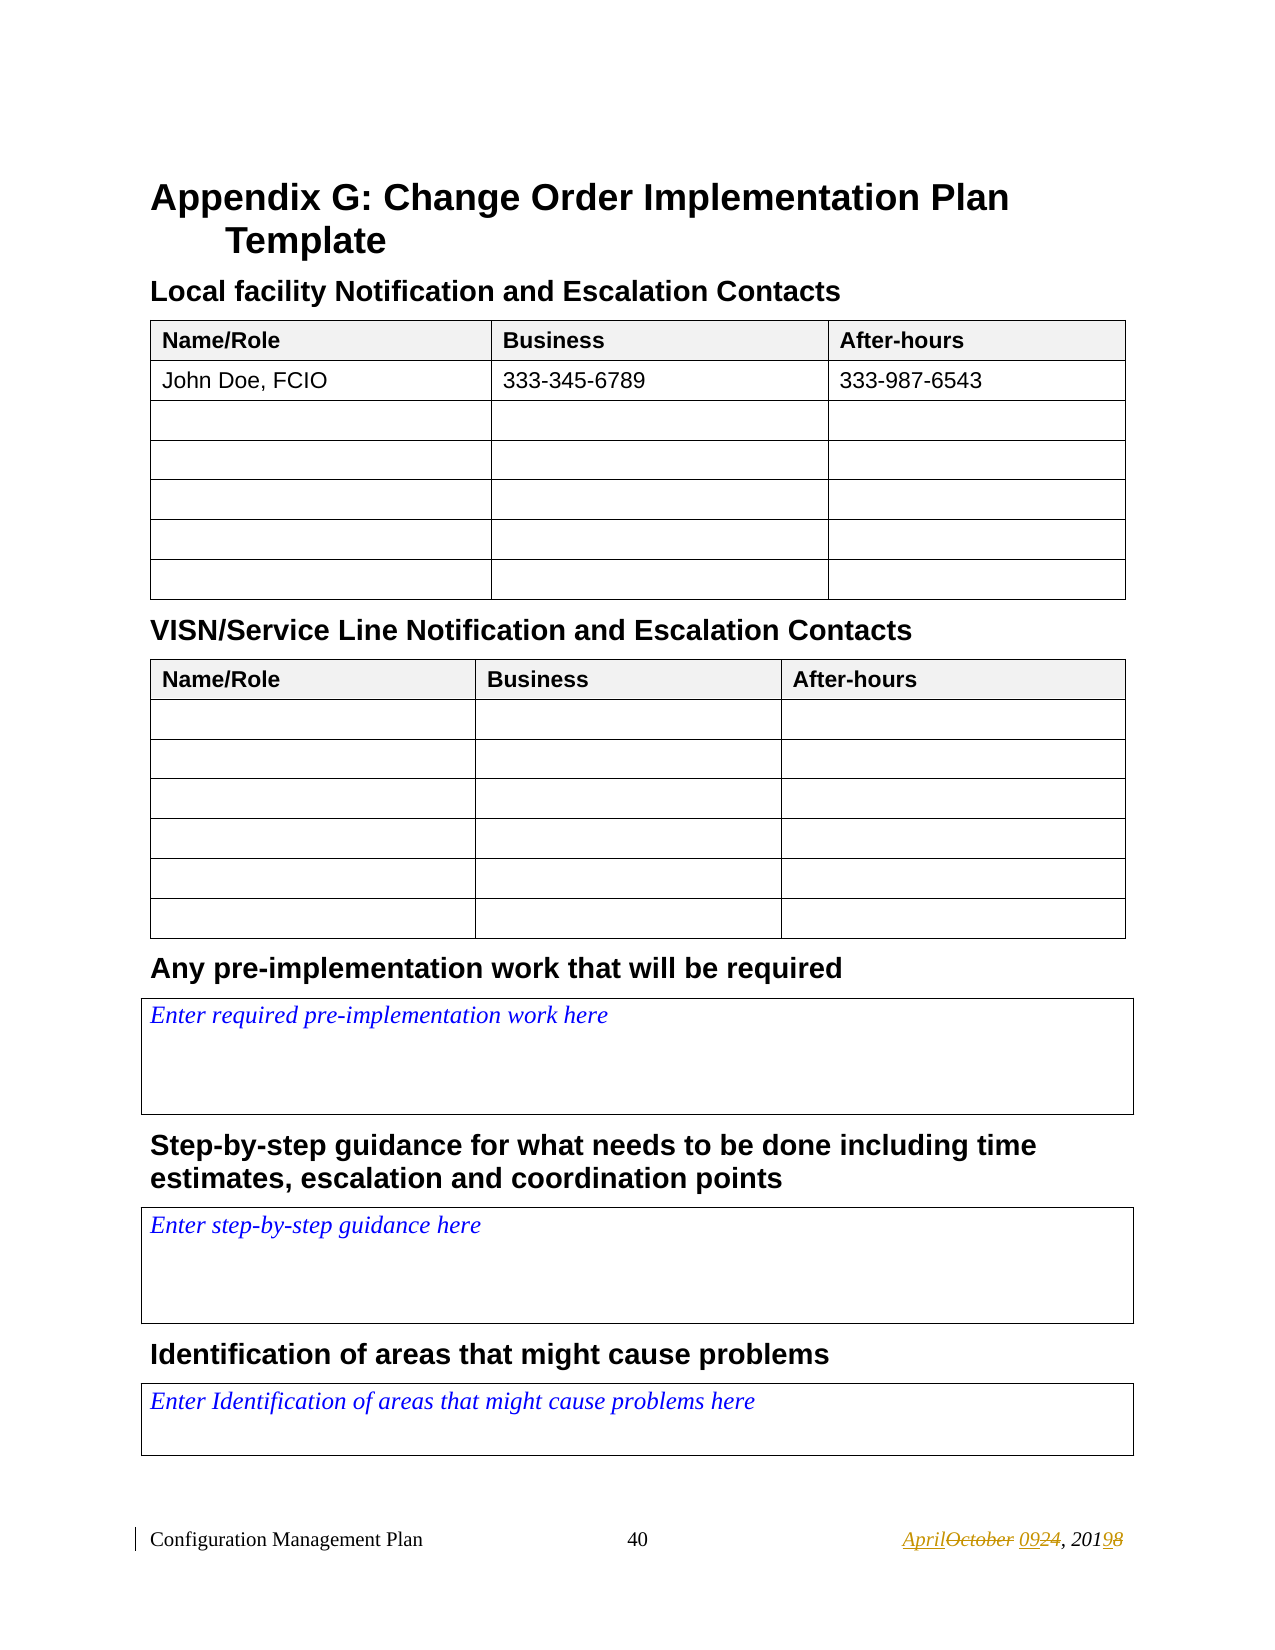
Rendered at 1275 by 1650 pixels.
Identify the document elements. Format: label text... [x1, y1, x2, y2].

table_cell [476, 779, 781, 818]
table_header Name/Role [151, 321, 491, 360]
list Appendix G: Change Order Implementation Plan Template [150, 175, 1125, 261]
table_header Business [492, 321, 828, 360]
table_cell [151, 779, 475, 818]
table_cell 333-987-6543 [829, 361, 1125, 399]
table_cell [476, 819, 781, 858]
table_cell [492, 520, 828, 559]
table_cell [782, 700, 1125, 738]
table_cell [829, 520, 1125, 559]
table_cell [782, 859, 1125, 898]
table_header Business [476, 660, 781, 698]
table_cell John Doe, FCIO [151, 361, 491, 399]
table_cell [829, 441, 1125, 479]
table_header After-hours [782, 660, 1125, 698]
table_cell [151, 441, 491, 479]
table_cell [782, 779, 1125, 818]
table_cell [476, 899, 781, 938]
text Enter Identification of areas that might cause problems here [142, 1384, 1133, 1415]
table_cell [476, 859, 781, 898]
table_cell [151, 740, 475, 778]
table_cell [782, 819, 1125, 858]
table_cell [151, 700, 475, 738]
table_header Name/Role [151, 660, 475, 698]
table_cell [492, 401, 828, 439]
title Step-by-step guidance for what needs to be done including time estimates, escalation and coordination points [150, 1127, 1125, 1194]
title Identification of areas that might cause problems [150, 1337, 1125, 1371]
table_cell [151, 520, 491, 559]
title Local facility Notification and Escalation Contacts [150, 274, 1125, 307]
table_cell [829, 560, 1125, 599]
table_cell [476, 740, 781, 778]
table_cell [782, 899, 1125, 938]
text Enter step-by-step guidance here [142, 1208, 1133, 1239]
text Enter required pre-implementation work here [142, 999, 1133, 1029]
table_cell 333-345-6789 [492, 361, 828, 399]
table_cell [151, 859, 475, 898]
table_cell [151, 480, 491, 519]
table_cell [492, 441, 828, 479]
table_cell [151, 899, 475, 938]
table_cell [151, 819, 475, 858]
title VISN/Service Line Notification and Escalation Contacts [150, 613, 1125, 646]
table_cell [492, 480, 828, 519]
table_cell [476, 700, 781, 738]
table_cell [829, 401, 1125, 439]
table_cell [151, 401, 491, 439]
table_cell [151, 560, 491, 599]
title Any pre-implementation work that will be required [150, 951, 1125, 985]
table_cell [492, 560, 828, 599]
table_cell [829, 480, 1125, 519]
table_cell [782, 740, 1125, 778]
table_header After-hours [829, 321, 1125, 360]
